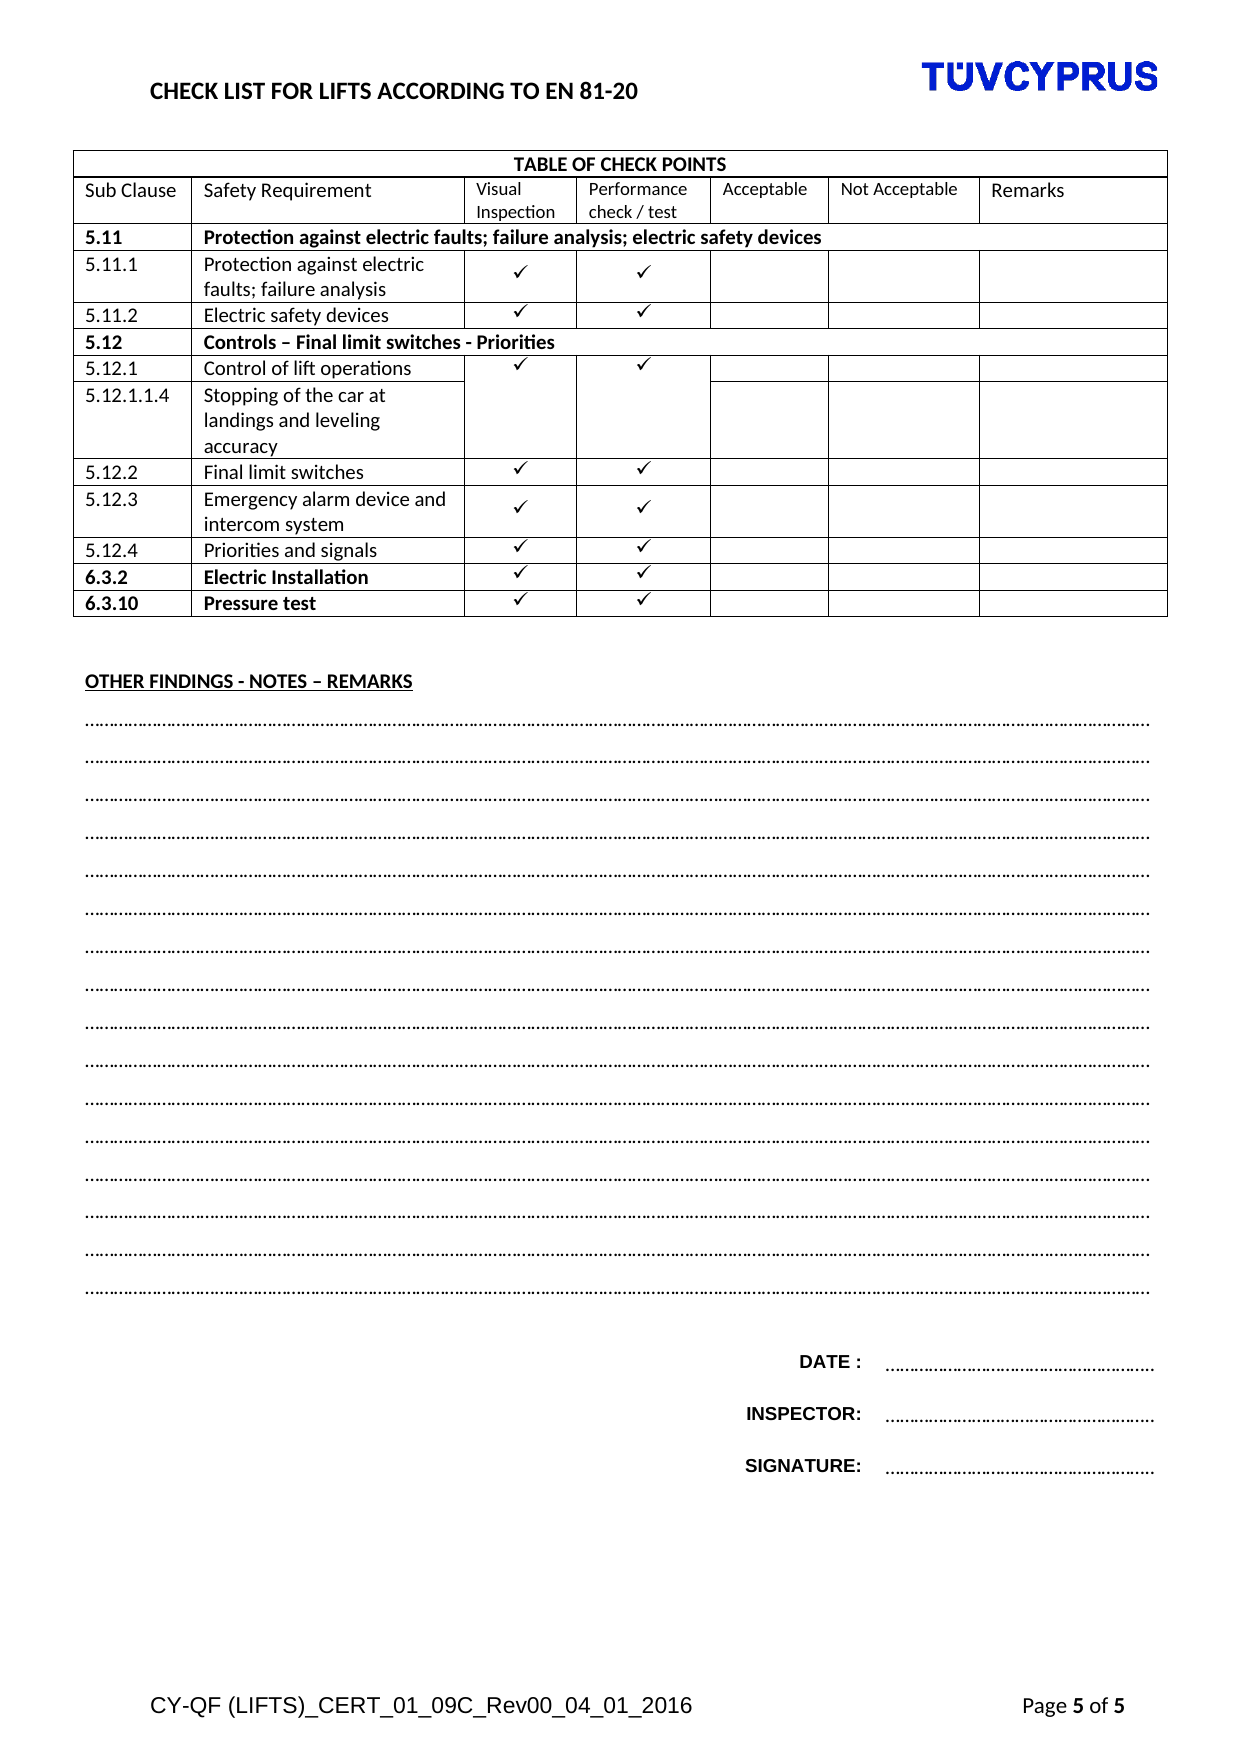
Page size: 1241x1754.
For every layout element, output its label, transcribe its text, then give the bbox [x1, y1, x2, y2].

table_cell Pressure test [192, 591, 464, 616]
table_cell [829, 382, 979, 458]
table_cell Acceptable [711, 178, 828, 223]
table_cell [829, 303, 979, 328]
table_cell [980, 564, 1167, 589]
picture [921, 61, 1158, 91]
table_cell [711, 486, 828, 537]
table_cell [465, 356, 576, 381]
table_cell 5.12.1 [74, 356, 191, 381]
table_cell [980, 591, 1167, 616]
table_cell 5.11.1 [74, 251, 191, 302]
table_cell [711, 251, 828, 302]
table_cell [465, 459, 576, 485]
table_cell [577, 591, 710, 616]
table_cell Protection against electric faults; failure analysis; electric safety devices [192, 224, 1167, 250]
table_cell Visual Inspection [465, 178, 576, 223]
table_cell [711, 564, 828, 589]
table_cell Electric Installation [192, 564, 464, 589]
table_cell [980, 251, 1167, 302]
table_cell [465, 486, 576, 537]
table_cell [711, 382, 828, 458]
table_cell Protection against electric faults; failure analysis [192, 251, 464, 302]
table_cell Final limit switches [192, 459, 464, 485]
table_cell [829, 564, 979, 589]
table_cell [465, 381, 576, 458]
table_cell [711, 538, 828, 563]
table_cell ……………………………………………….. [874, 1455, 1167, 1506]
table_cell [465, 251, 576, 302]
table_cell [711, 356, 828, 381]
table_cell SIGNATURE: [73, 1455, 873, 1506]
table_cell [711, 459, 828, 485]
table_cell 5.12.2 [74, 459, 191, 485]
table_cell Sub Clause [74, 178, 191, 223]
table_cell 5.11.2 [74, 303, 191, 328]
table_cell [829, 356, 979, 381]
table_cell [577, 303, 710, 328]
table_cell Priorities and signals [192, 538, 464, 563]
table_cell 5.12 [74, 329, 191, 354]
table_cell [829, 459, 979, 485]
table_cell [829, 538, 979, 563]
table_cell 5.12.1.1.4 [74, 382, 191, 458]
table_cell Control of lift operations [192, 356, 464, 381]
table_cell 6.3.2 [74, 564, 191, 589]
table_cell [829, 591, 979, 616]
table_cell OTHER FINDINGS - NOTES – REMARKS …………………………………………………………………………………………………………………………………………………………………………………………………… …………………………………………………………………………………………………………………………………………………………………………………………………… …………………………………………………………………………………………………………………………………………………………………………………………………… …………………………………………………………………………………………………………………………………………………………………………………………………… …………………………………………………………………………………………………………………………………………………………………………………………………… …………………………………………………………………………………………………………………………………………………………………………………………………… …………………………………………………………………………………………………………………………………………………………………………………………………… …………………………………………………………………………………………………………………………………………………………………………………………………… …………………………………………………………………………………………………………………………………………………………………………………………………… …………………………………………………………………………………………………………………………………………………………………………………………………… …………………………………………………………………………………………………………………………………………………………………………………………………… …………………………………………………………………………………………………………………………………………………………………………………………………… …………………………………………………………………………………………………………………………………………………………………………………………………… …………………………………………………………………………………………………………………………………………………………………………………………………… …………………………………………………………………………………………………………………………………………………………………………………………………… …………………………………………………………………………………………………………………………………………………………………………………………………… [73, 617, 1167, 1351]
table_cell [980, 356, 1167, 381]
table_cell [465, 303, 576, 328]
table_cell [980, 382, 1167, 458]
table_cell Remarks [980, 178, 1167, 223]
table_cell ……………………………………………….. [874, 1403, 1167, 1454]
table_cell [829, 251, 979, 302]
table_cell 6.3.10 [74, 591, 191, 616]
table_cell [980, 303, 1167, 328]
table_cell Electric safety devices [192, 303, 464, 328]
table_cell [577, 538, 710, 563]
table_cell Not Acceptable [829, 178, 979, 223]
table_cell Controls – Final limit switches - Priorities [192, 329, 1167, 354]
table_cell Emergency alarm device and intercom system [192, 486, 464, 537]
table_cell [711, 591, 828, 616]
table_cell [980, 538, 1167, 563]
table_cell 5.11 [74, 224, 191, 250]
table_cell [711, 303, 828, 328]
table_cell [829, 486, 979, 537]
table_cell [465, 564, 576, 589]
table_cell [465, 591, 576, 616]
table_cell [577, 251, 710, 302]
table_cell ……………………………………………….. [874, 1351, 1167, 1403]
table_header TABLE OF CHECK POINTS [74, 151, 1167, 176]
table_cell Stopping of the car at landings and leveling accuracy [192, 382, 464, 458]
table_cell [465, 538, 576, 563]
table_cell Safety Requirement [192, 178, 464, 223]
table_cell [980, 486, 1167, 537]
table_cell 5.12.4 [74, 538, 191, 563]
table_cell INSPECTOR: [73, 1403, 873, 1454]
table_cell Performance check / test [577, 178, 710, 223]
table_cell DATE : [73, 1351, 873, 1403]
table_cell [577, 486, 710, 537]
table_cell [577, 356, 710, 381]
table_cell [980, 459, 1167, 485]
table_cell [577, 459, 710, 485]
table_cell [577, 381, 710, 458]
table_cell 5.12.3 [74, 486, 191, 537]
table_cell [577, 564, 710, 589]
